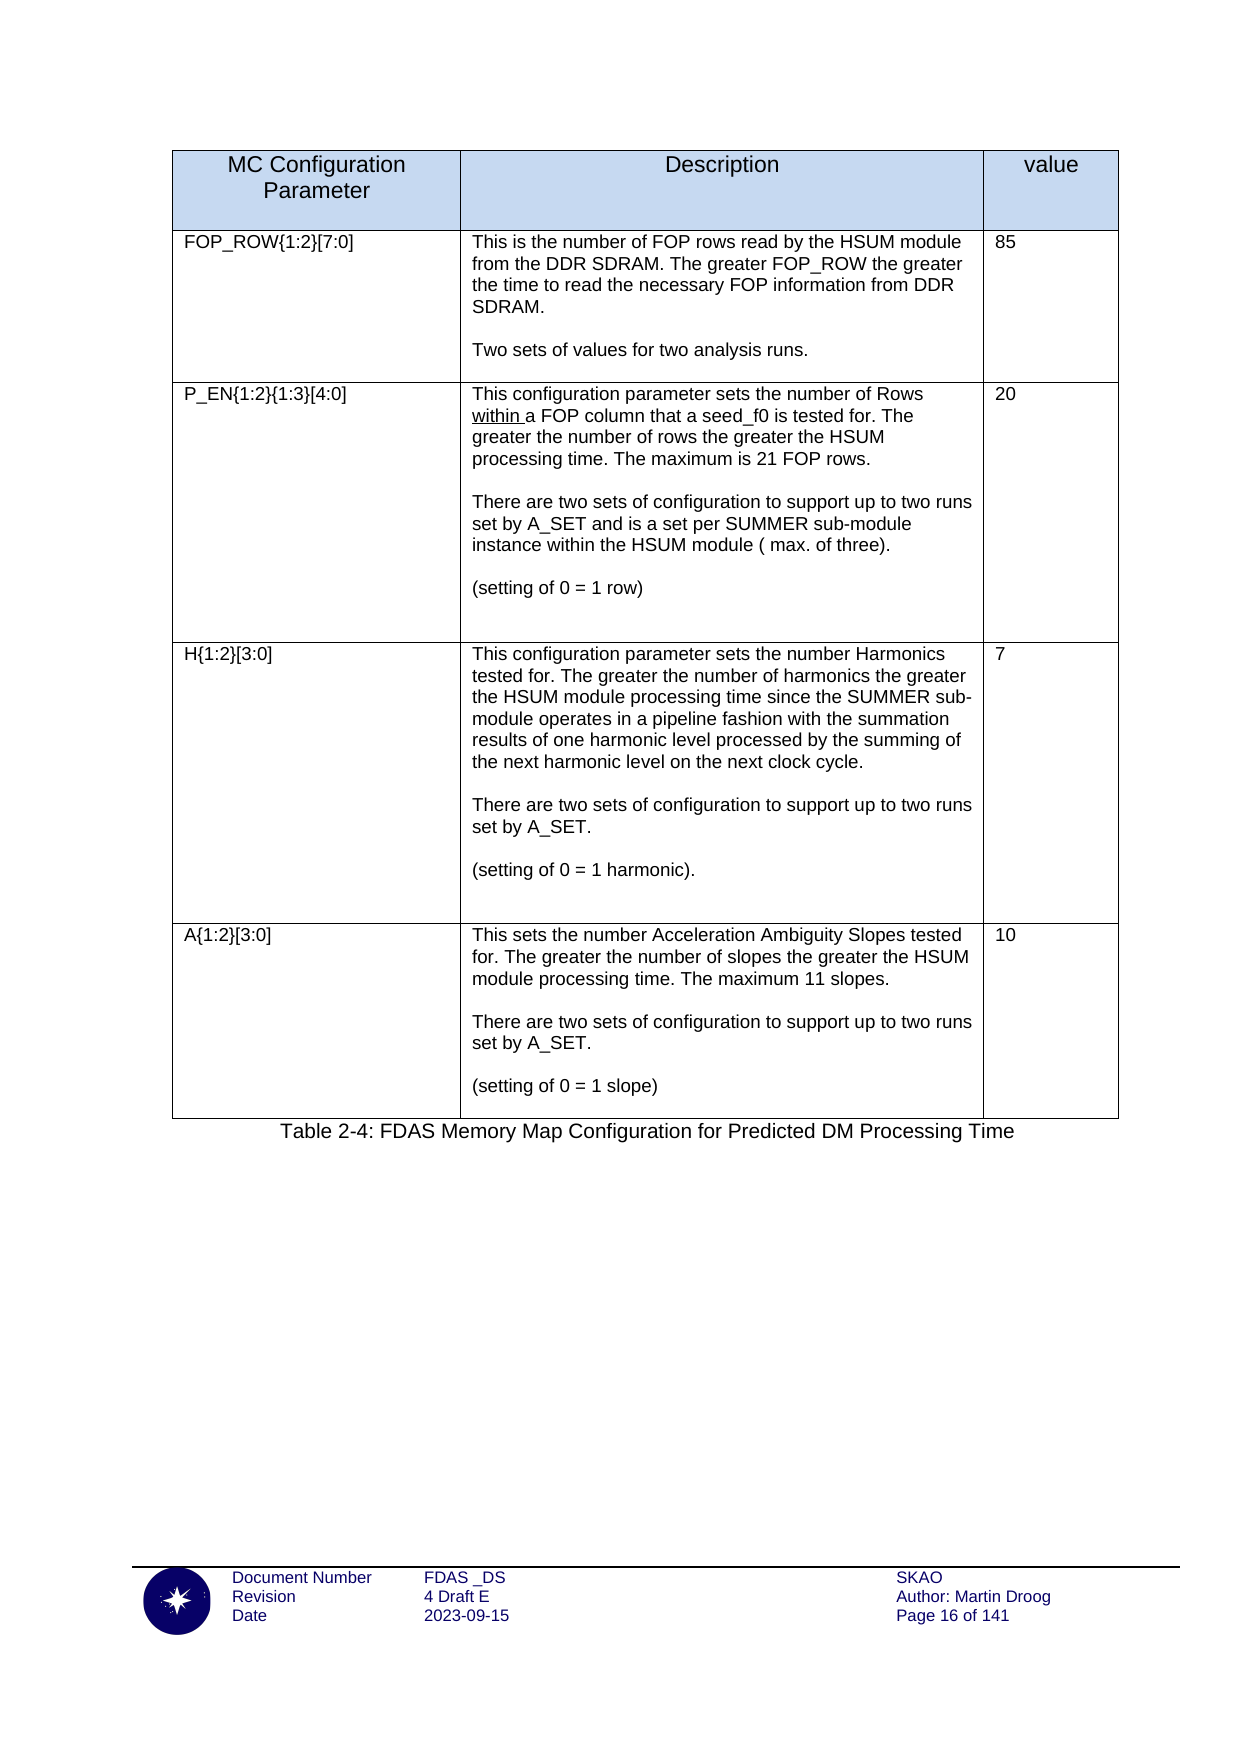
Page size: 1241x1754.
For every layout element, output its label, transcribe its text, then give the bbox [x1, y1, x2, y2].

table_cell This is the number of FOP rows read by the HSUM module from the DDR SDRAM. The greater FOP_ROW the greater the time to read the necessary FOP information from DDR SDRAM. Two sets of values for two analysis runs. [461, 231, 983, 382]
table_cell A{1:2}[3:0] [173, 924, 460, 1118]
picture [143, 1567, 211, 1635]
table_cell FOP_ROW{1:2}[7:0] [173, 231, 460, 382]
table_cell This configuration parameter sets the number Harmonics tested for. The greater the number of harmonics the greater the HSUM module processing time since the SUMMER sub-module operates in a pipeline fashion with the summation results of one harmonic level processed by the summing of the next harmonic level on the next clock cycle. There are two sets of configuration to support up to two runs set by A_SET. (setting of 0 = 1 harmonic). [461, 643, 983, 923]
table_cell This configuration parameter sets the number of Rows within a FOP column that a seed_f0 is tested for. The greater the number of rows the greater the HSUM processing time. The maximum is 21 FOP rows. There are two sets of configuration to support up to two runs set by A_SET and is a set per SUMMER sub-module instance within the HSUM module ( max. of three). (setting of 0 = 1 row) [461, 383, 983, 642]
text Table 2-4: FDAS Memory Map Configuration for Predicted DM Processing Time [187, 1119, 1107, 1143]
table_header MC Configuration Parameter [173, 151, 460, 230]
table_header value [984, 151, 1118, 230]
table_cell H{1:2}[3:0] [173, 643, 460, 923]
table_cell This sets the number Acceleration Ambiguity Slopes tested for. The greater the number of slopes the greater the HSUM module processing time. The maximum 11 slopes. There are two sets of configuration to support up to two runs set by A_SET. (setting of 0 = 1 slope) [461, 924, 983, 1118]
table_cell 20 [984, 383, 1118, 642]
table_cell 85 [984, 231, 1118, 382]
table_header Description [461, 151, 983, 230]
table_cell 10 [984, 924, 1118, 1118]
table_cell P_EN{1:2}{1:3}[4:0] [173, 383, 460, 642]
table_cell 7 [984, 643, 1118, 923]
